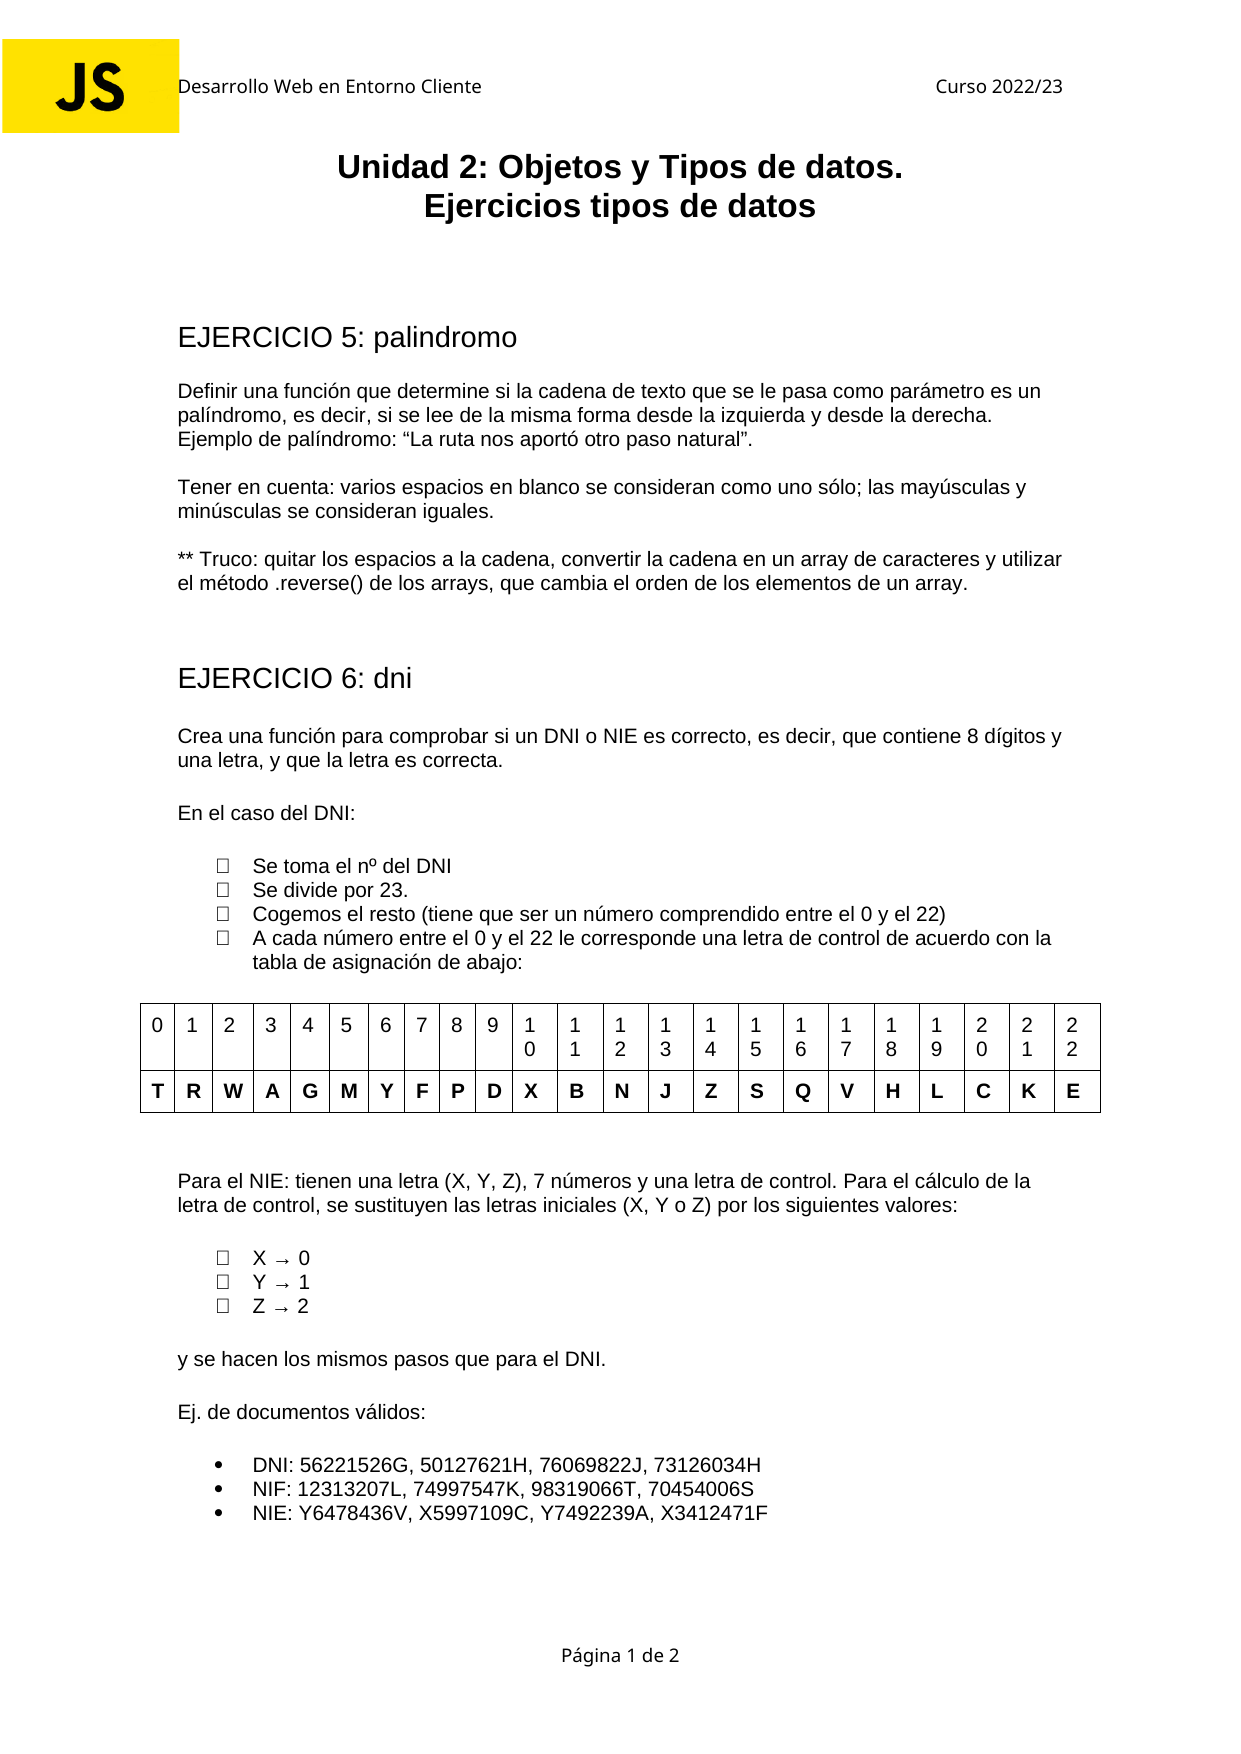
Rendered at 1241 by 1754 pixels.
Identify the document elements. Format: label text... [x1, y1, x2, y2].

table_header 11 [558, 1004, 603, 1069]
table_cell H [875, 1071, 919, 1112]
table_cell Z [694, 1071, 738, 1112]
table_cell F [405, 1071, 439, 1112]
table_cell P [440, 1071, 475, 1112]
table_cell L [920, 1071, 964, 1112]
table_cell B [558, 1071, 603, 1112]
list Cogemos el resto (tiene que ser un número comprendido entre el 0 y el 22) [215, 902, 1063, 926]
table_header 8 [440, 1004, 475, 1069]
text Ej. de documentos válidos: [177, 1400, 1063, 1424]
table_header 12 [604, 1004, 648, 1069]
table_cell T [141, 1071, 174, 1112]
list NIE: Y6478436V, X5997109C, Y7492239A, X3412471F [215, 1501, 1063, 1525]
table_cell A [254, 1071, 290, 1112]
table_cell G [291, 1071, 329, 1112]
text Definir una función que determine si la cadena de texto que se le pasa como parámetro es un palíndromo, es decir, si se lee de la misma forma desde la izquierda y desde la derecha. Ejemplo de palíndromo: “La ruta nos aportó otro paso natural”. [177, 379, 1063, 451]
list Y → 1 [215, 1270, 1063, 1294]
table_header 13 [649, 1004, 693, 1069]
list A cada número entre el 0 y el 22 le corresponde una letra de control de acuerdo con la tabla de asignación de abajo: [215, 926, 1063, 974]
text Tener en cuenta: varios espacios en blanco se consideran como uno sólo; las mayúsculas y minúsculas se consideran iguales. [177, 475, 1063, 523]
text y se hacen los mismos pasos que para el DNI. [177, 1347, 1063, 1371]
table_header 7 [405, 1004, 439, 1069]
table_header 17 [829, 1004, 874, 1069]
table_cell M [330, 1071, 368, 1112]
table_header 15 [739, 1004, 783, 1069]
table_cell K [1010, 1071, 1054, 1112]
table_header 20 [965, 1004, 1009, 1069]
text Ejercicios tipos de datos [177, 186, 1063, 224]
text ** Truco: quitar los espacios a la cadena, convertir la cadena en un array de caracteres y utilizar el método .reverse() de los arrays, que cambia el orden de los elementos de un array. [177, 547, 1063, 595]
table_cell R [175, 1071, 212, 1112]
table_header 22 [1055, 1004, 1100, 1069]
list Se toma el nº del DNI [215, 854, 1063, 878]
subtitle EJERCICIO 5: palindromo [177, 321, 1063, 354]
table_cell W [213, 1071, 253, 1112]
table_cell C [965, 1071, 1009, 1112]
table_cell N [604, 1071, 648, 1112]
table_header 2 [213, 1004, 253, 1069]
text En el caso del DNI: [177, 801, 1063, 825]
table_cell V [829, 1071, 874, 1112]
table_cell E [1055, 1071, 1100, 1112]
table_cell S [739, 1071, 783, 1112]
table_header 19 [920, 1004, 964, 1069]
table_header 3 [254, 1004, 290, 1069]
table_cell X [513, 1071, 557, 1112]
table_cell Y [369, 1071, 404, 1112]
list DNI: 56221526G, 50127621H, 76069822J, 73126034H [215, 1453, 1063, 1477]
table_header 14 [694, 1004, 738, 1069]
text Unidad 2: Objetos y Tipos de datos. [177, 148, 1063, 186]
table_header 18 [875, 1004, 919, 1069]
table_header 6 [369, 1004, 404, 1069]
list X → 0 [215, 1246, 1063, 1270]
table_header 9 [476, 1004, 512, 1069]
subtitle EJERCICIO 6: dni [177, 661, 1063, 694]
text Crea una función para comprobar si un DNI o NIE es correcto, es decir, que contiene 8 dígitos y una letra, y que la letra es correcta. [177, 724, 1063, 772]
picture [2, 39, 180, 133]
table_header 10 [513, 1004, 557, 1069]
text Para el NIE: tienen una letra (X, Y, Z), 7 números y una letra de control. Para el cálculo de la letra de control, se sustituyen las letras iniciales (X, Y o Z) por los siguientes valores: [177, 1169, 1063, 1217]
table_header 16 [784, 1004, 828, 1069]
table_header 21 [1010, 1004, 1054, 1069]
table_cell J [649, 1071, 693, 1112]
table_cell D [476, 1071, 512, 1112]
table_header 5 [330, 1004, 368, 1069]
list NIF: 12313207L, 74997547K, 98319066T, 70454006S [215, 1477, 1063, 1501]
table_cell Q [784, 1071, 828, 1112]
list Z → 2 [215, 1294, 1063, 1318]
table_header 1 [175, 1004, 212, 1069]
table_header 4 [291, 1004, 329, 1069]
table_header 0 [141, 1004, 174, 1069]
list Se divide por 23. [215, 878, 1063, 902]
